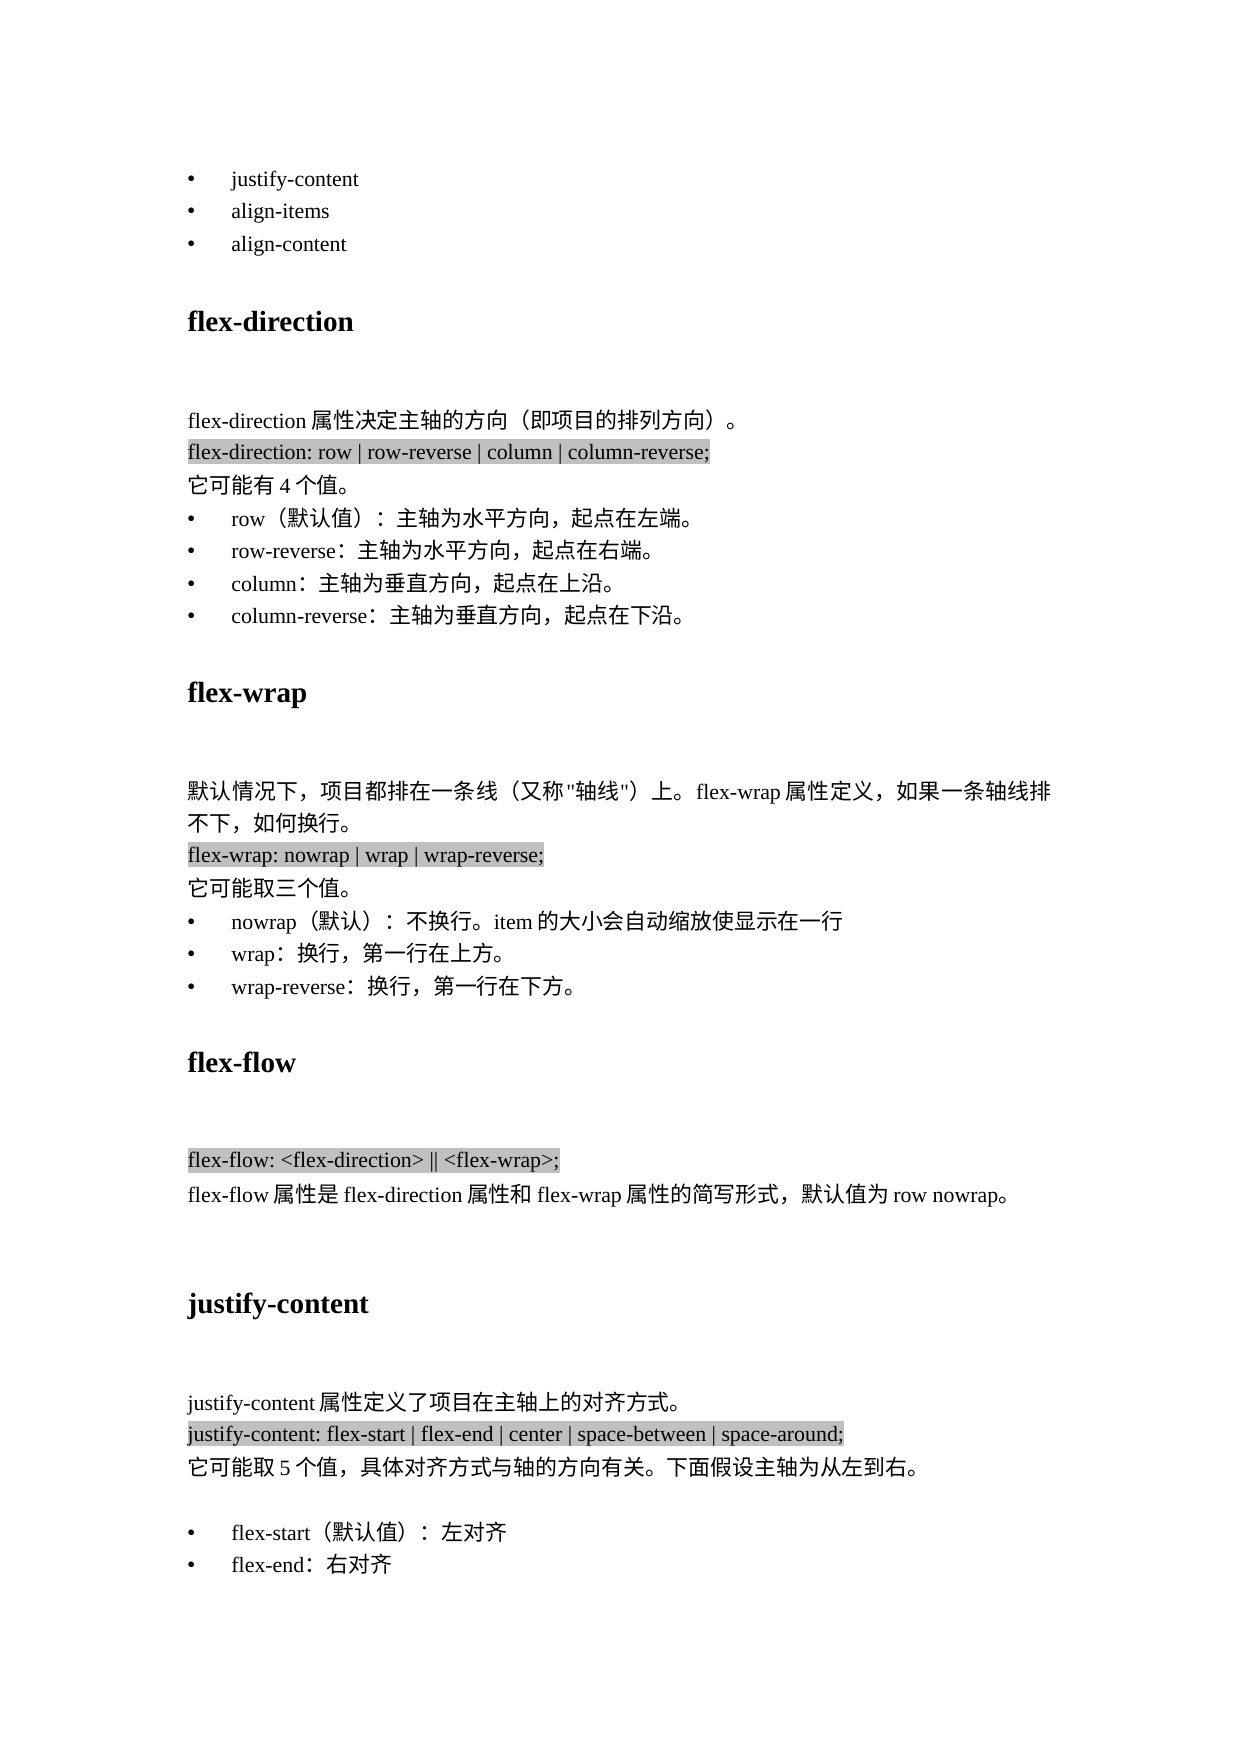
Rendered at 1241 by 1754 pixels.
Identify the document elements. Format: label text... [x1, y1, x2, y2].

subtitle flex-direction [187, 289, 1053, 354]
text justify-content: flex-start | flex-end | center | space-between | space-around; [187, 1417, 1053, 1449]
text justify-content属性定义了项目在主轴上的对齐方式。 [187, 1384, 1053, 1417]
list column-reverse：主轴为垂直方向，起点在下沿。 [187, 598, 1053, 630]
text flex-flow: <flex-direction> || <flex-wrap>; [187, 1144, 1053, 1176]
text 默认情况下，项目都排在一条线（又称"轴线"）上。flex-wrap属性定义，如果一条轴线排不下，如何换行。 [187, 773, 1053, 838]
subtitle flex-flow [187, 1030, 1053, 1095]
text flex-flow属性是flex-direction属性和flex-wrap属性的简写形式，默认值为row nowrap。 [187, 1176, 1053, 1209]
list column：主轴为垂直方向，起点在上沿。 [187, 565, 1053, 598]
text flex-wrap: nowrap | wrap | wrap-reverse; [187, 838, 1053, 871]
list row（默认值）：主轴为水平方向，起点在左端。 [187, 500, 1053, 533]
subtitle flex-wrap [187, 659, 1053, 724]
text flex-direction属性决定主轴的方向（即项目的排列方向）。 [187, 403, 1053, 435]
list row-reverse：主轴为水平方向，起点在右端。 [187, 533, 1053, 565]
list align-content [187, 227, 1053, 259]
text flex-direction: row | row-reverse | column | column-reverse; [187, 435, 1053, 468]
list flex-start（默认值）：左对齐 [187, 1514, 1053, 1547]
list align-items [187, 194, 1053, 227]
text 它可能取5个值，具体对齐方式与轴的方向有关。下面假设主轴为从左到右。 [187, 1449, 1053, 1482]
list wrap-reverse：换行，第一行在下方。 [187, 968, 1053, 1001]
subtitle justify-content [187, 1271, 1053, 1336]
text 它可能取三个值。 [187, 871, 1053, 903]
list flex-end：右对齐 [187, 1547, 1053, 1579]
list wrap：换行，第一行在上方。 [187, 936, 1053, 968]
list nowrap（默认）：不换行。item的大小会自动缩放使显示在一行 [187, 903, 1053, 936]
list justify-content [187, 162, 1053, 194]
text 它可能有4个值。 [187, 468, 1053, 500]
